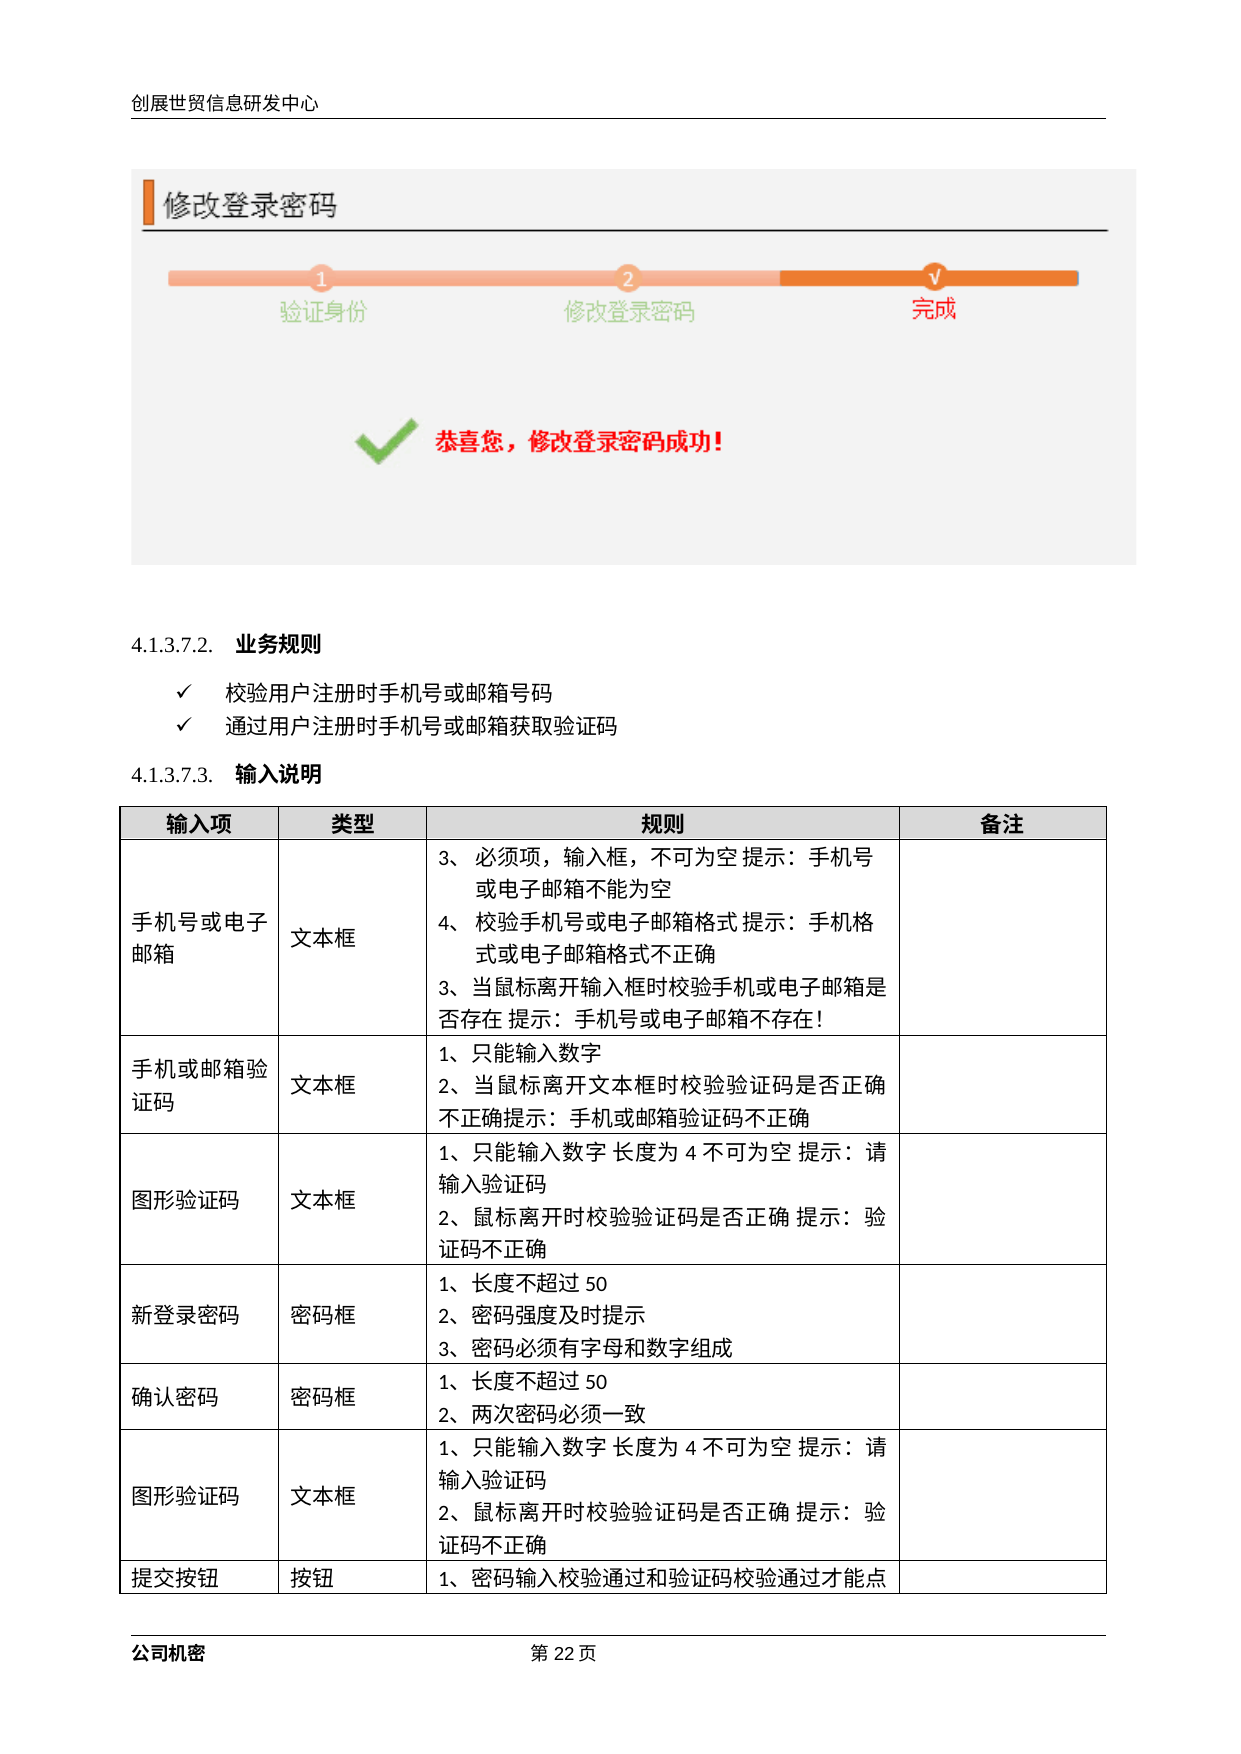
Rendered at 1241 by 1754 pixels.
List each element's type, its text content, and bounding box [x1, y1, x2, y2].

table_cell [900, 1036, 1106, 1133]
table_header 备注 [900, 807, 1106, 838]
subtitle 输入说明 [131, 757, 1106, 789]
table_cell [900, 840, 1106, 1034]
table_cell 文本框 [279, 1134, 426, 1264]
table_cell 文本框 [279, 840, 426, 1034]
table_cell 必须项，输入框，不可为空 提示：手机号或电子邮箱不能为空 校验手机号或电子邮箱格式 提示：手机格式或电子邮箱格式不正确 3、当鼠标离开输入框时校验手机或电子邮箱是否存在 提示：手机号或电子邮箱不存在！ [427, 840, 899, 1034]
table_cell [900, 1561, 1106, 1593]
table_cell 手机或邮箱验证码 [121, 1036, 278, 1133]
table_cell 密码框 [279, 1265, 426, 1363]
list 通过用户注册时手机号或邮箱获取验证码 [175, 708, 1106, 741]
subtitle 业务规则 [131, 627, 1106, 659]
table_cell 按钮 [279, 1561, 426, 1593]
table_cell 1、只能输入数字 长度为4 不可为空 提示：请输入验证码 2、鼠标离开时校验验证码是否正确 提示：验证码不正确 [427, 1430, 899, 1560]
table_cell 图形验证码 [121, 1134, 278, 1264]
table_cell 确认密码 [121, 1364, 278, 1429]
table_header 规则 [427, 807, 899, 838]
table_header 输入项 [121, 807, 278, 838]
list 校验用户注册时手机号或邮箱号码 [175, 676, 1106, 708]
table_cell [900, 1364, 1106, 1429]
table_cell 1、长度不超过50 2、两次密码必须一致 [427, 1364, 899, 1429]
table_cell 图形验证码 [121, 1430, 278, 1560]
table_header 类型 [279, 807, 426, 838]
table_cell [900, 1134, 1106, 1264]
table_cell 文本框 [279, 1036, 426, 1133]
table_cell 文本框 [279, 1430, 426, 1560]
table_cell 1、长度不超过50 2、密码强度及时提示 3、密码必须有字母和数字组成 [427, 1265, 899, 1363]
table_cell 1、只能输入数字 长度为4 不可为空 提示：请输入验证码 2、鼠标离开时校验验证码是否正确 提示：验证码不正确 [427, 1134, 899, 1264]
table_cell 提交按钮 [121, 1561, 278, 1593]
picture [131, 169, 1137, 565]
table_cell [900, 1265, 1106, 1363]
table_cell 1、密码输入校验通过和验证码校验通过才能点击 [427, 1561, 899, 1593]
table_cell [900, 1430, 1106, 1560]
table_cell 新登录密码 [121, 1265, 278, 1363]
table_cell 1、只能输入数字 2、当鼠标离开文本框时校验验证码是否正确 不正确提示：手机或邮箱验证码不正确 [427, 1036, 899, 1133]
table_cell 手机号或电子邮箱 [121, 840, 278, 1034]
table_cell 密码框 [279, 1364, 426, 1429]
